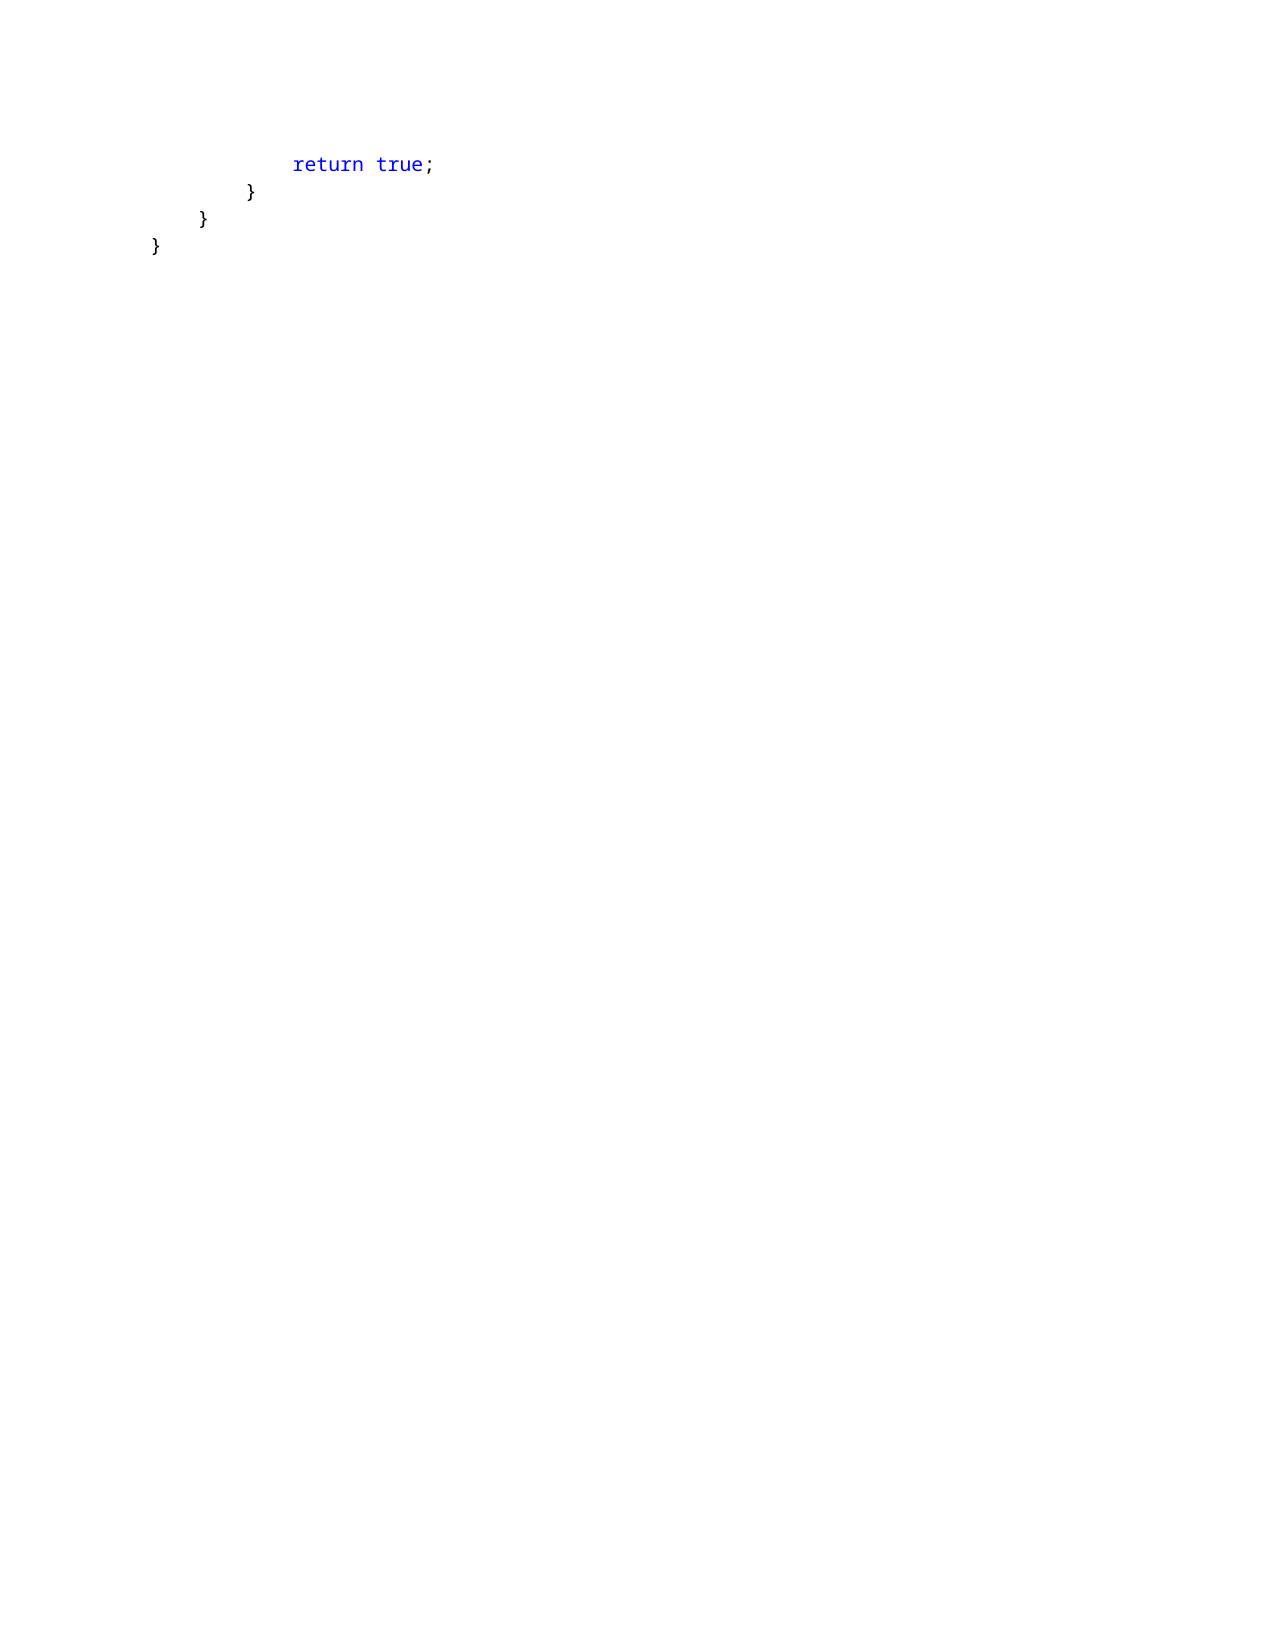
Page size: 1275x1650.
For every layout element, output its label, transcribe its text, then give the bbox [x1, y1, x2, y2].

text } [150, 231, 1125, 258]
text } [150, 204, 1125, 231]
text return true; [150, 150, 1125, 177]
text } [150, 177, 1125, 204]
